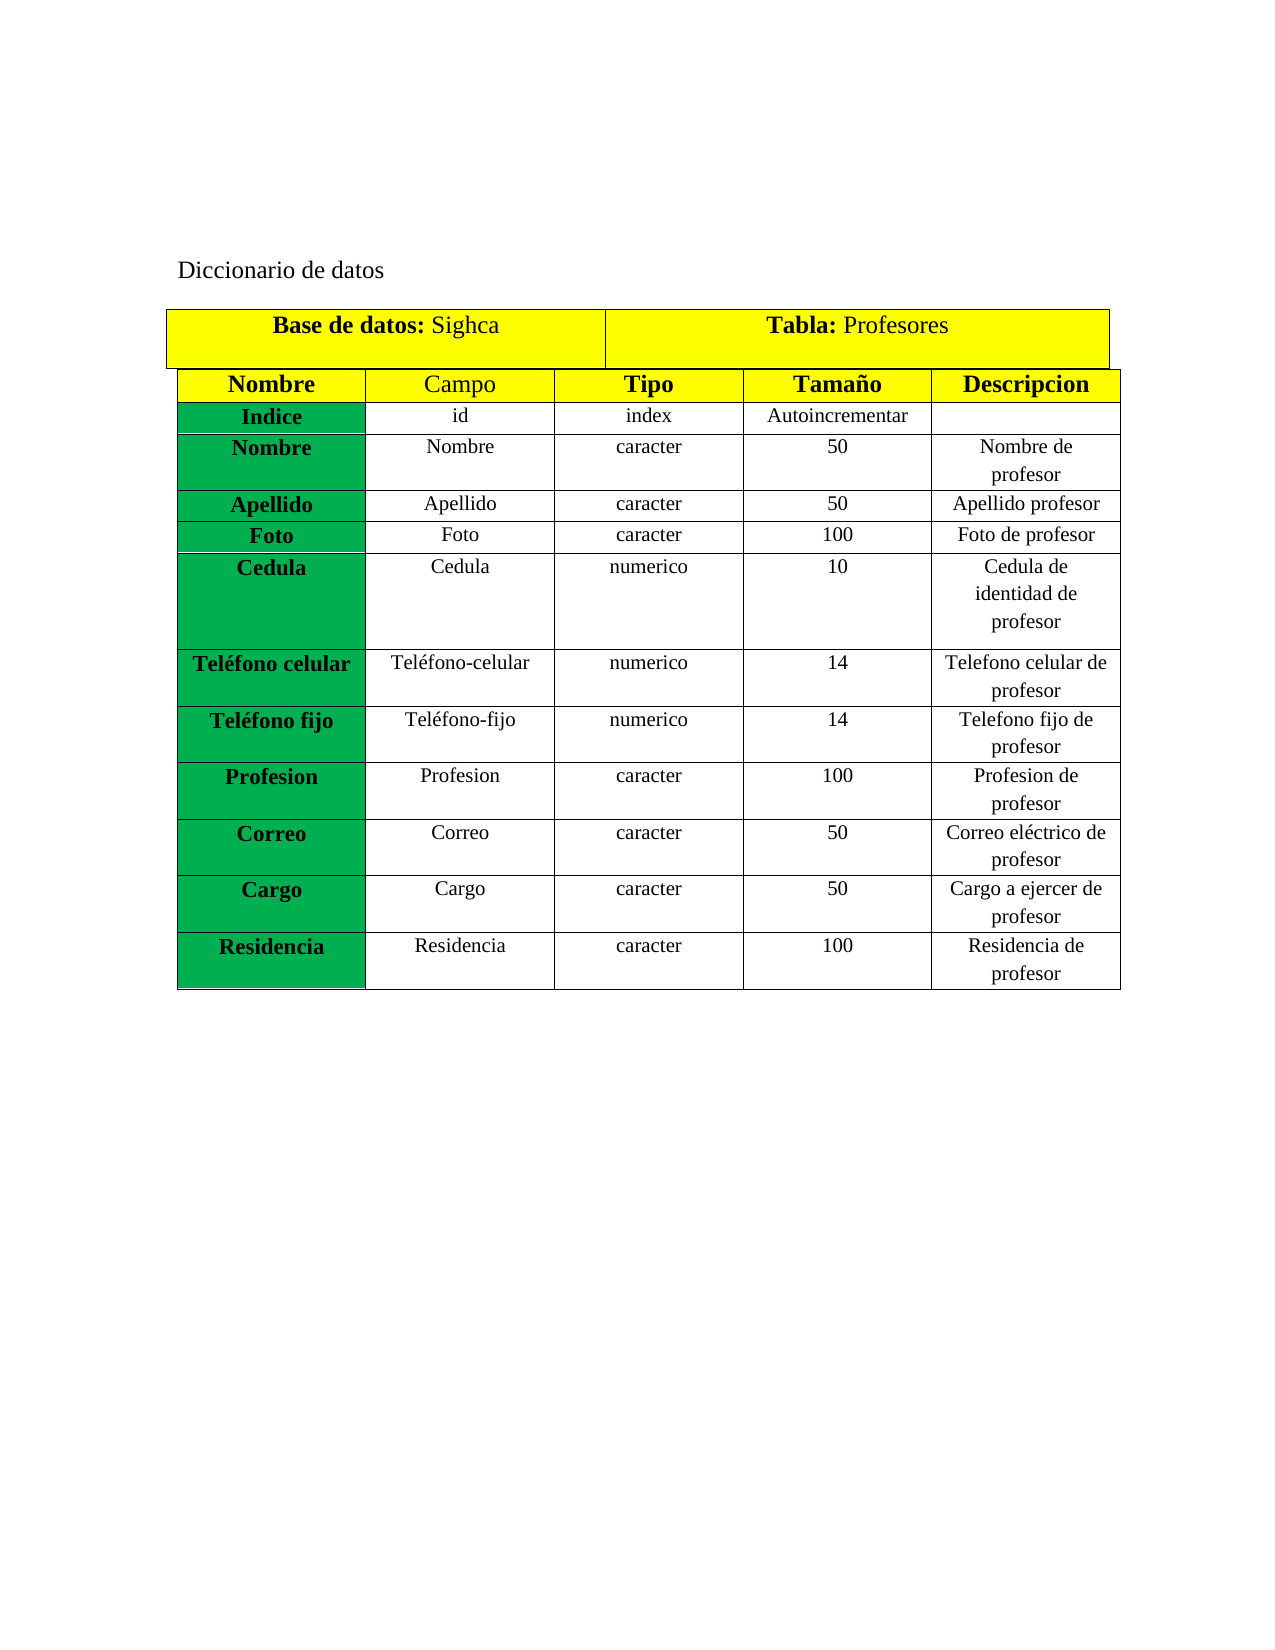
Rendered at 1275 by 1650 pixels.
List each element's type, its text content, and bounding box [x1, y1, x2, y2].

table_cell Apellido profesor [932, 491, 1120, 521]
table_cell caracter [555, 491, 743, 521]
table_cell Apellido [178, 491, 365, 521]
table_header Descripcion [932, 370, 1120, 402]
text Diccionario de datos [177, 255, 1098, 284]
table_cell [932, 403, 1120, 433]
table_cell Teléfono-celular [366, 650, 554, 706]
table_cell 50 [744, 435, 931, 490]
table_cell caracter [555, 435, 743, 490]
table_cell caracter [555, 763, 743, 819]
table_cell Nombre de profesor [932, 435, 1120, 490]
table_cell Cargo a ejercer de profesor [932, 876, 1120, 932]
table_cell Nombre [178, 435, 365, 490]
table_cell Cargo [366, 876, 554, 932]
table_cell numerico [555, 554, 743, 649]
table_cell numerico [555, 650, 743, 706]
table_cell Foto [178, 522, 365, 552]
table_header Tabla: Profesores [606, 310, 1109, 367]
table_cell 10 [744, 554, 931, 649]
table_header Base de datos: Sighca [167, 310, 605, 367]
table_cell caracter [555, 522, 743, 552]
table_header Tipo [555, 370, 743, 402]
table_cell Residencia de profesor [932, 933, 1120, 988]
table_cell caracter [555, 933, 743, 988]
table_cell 100 [744, 763, 931, 819]
table_cell Foto [366, 522, 554, 552]
table_cell Foto de profesor [932, 522, 1120, 552]
table_cell Indice [178, 403, 365, 433]
table_cell 100 [744, 933, 931, 988]
table_cell 14 [744, 650, 931, 706]
table_cell caracter [555, 876, 743, 932]
table_cell caracter [555, 820, 743, 875]
table_cell Correo [178, 820, 365, 875]
table_cell Profesion [366, 763, 554, 819]
table_cell Cedula de identidad de profesor [932, 554, 1120, 649]
table_cell Nombre [366, 435, 554, 490]
table_cell Cedula [178, 554, 365, 649]
table_cell 14 [744, 707, 931, 762]
table_cell 100 [744, 522, 931, 552]
table_cell Cargo [178, 876, 365, 932]
table_cell Correo [366, 820, 554, 875]
table_cell Cedula [366, 554, 554, 649]
table_cell Residencia [178, 933, 365, 988]
table_header Campo [366, 370, 554, 402]
table_cell Telefono celular de profesor [932, 650, 1120, 706]
table_header Nombre [178, 370, 365, 402]
table_cell Telefono fijo de profesor [932, 707, 1120, 762]
table_cell Profesion [178, 763, 365, 819]
table_cell Profesion de profesor [932, 763, 1120, 819]
table_header Tamaño [744, 370, 931, 402]
table_cell index [555, 403, 743, 433]
table_cell Residencia [366, 933, 554, 988]
table_cell 50 [744, 491, 931, 521]
table_cell Teléfono fijo [178, 707, 365, 762]
table_cell numerico [555, 707, 743, 762]
table_cell 50 [744, 820, 931, 875]
table_cell Autoincrementar [744, 403, 931, 433]
table_cell Apellido [366, 491, 554, 521]
table_cell 50 [744, 876, 931, 932]
table_cell Teléfono celular [178, 650, 365, 706]
table_cell id [366, 403, 554, 433]
table_cell Correo eléctrico de profesor [932, 820, 1120, 875]
table_cell Teléfono-fijo [366, 707, 554, 762]
